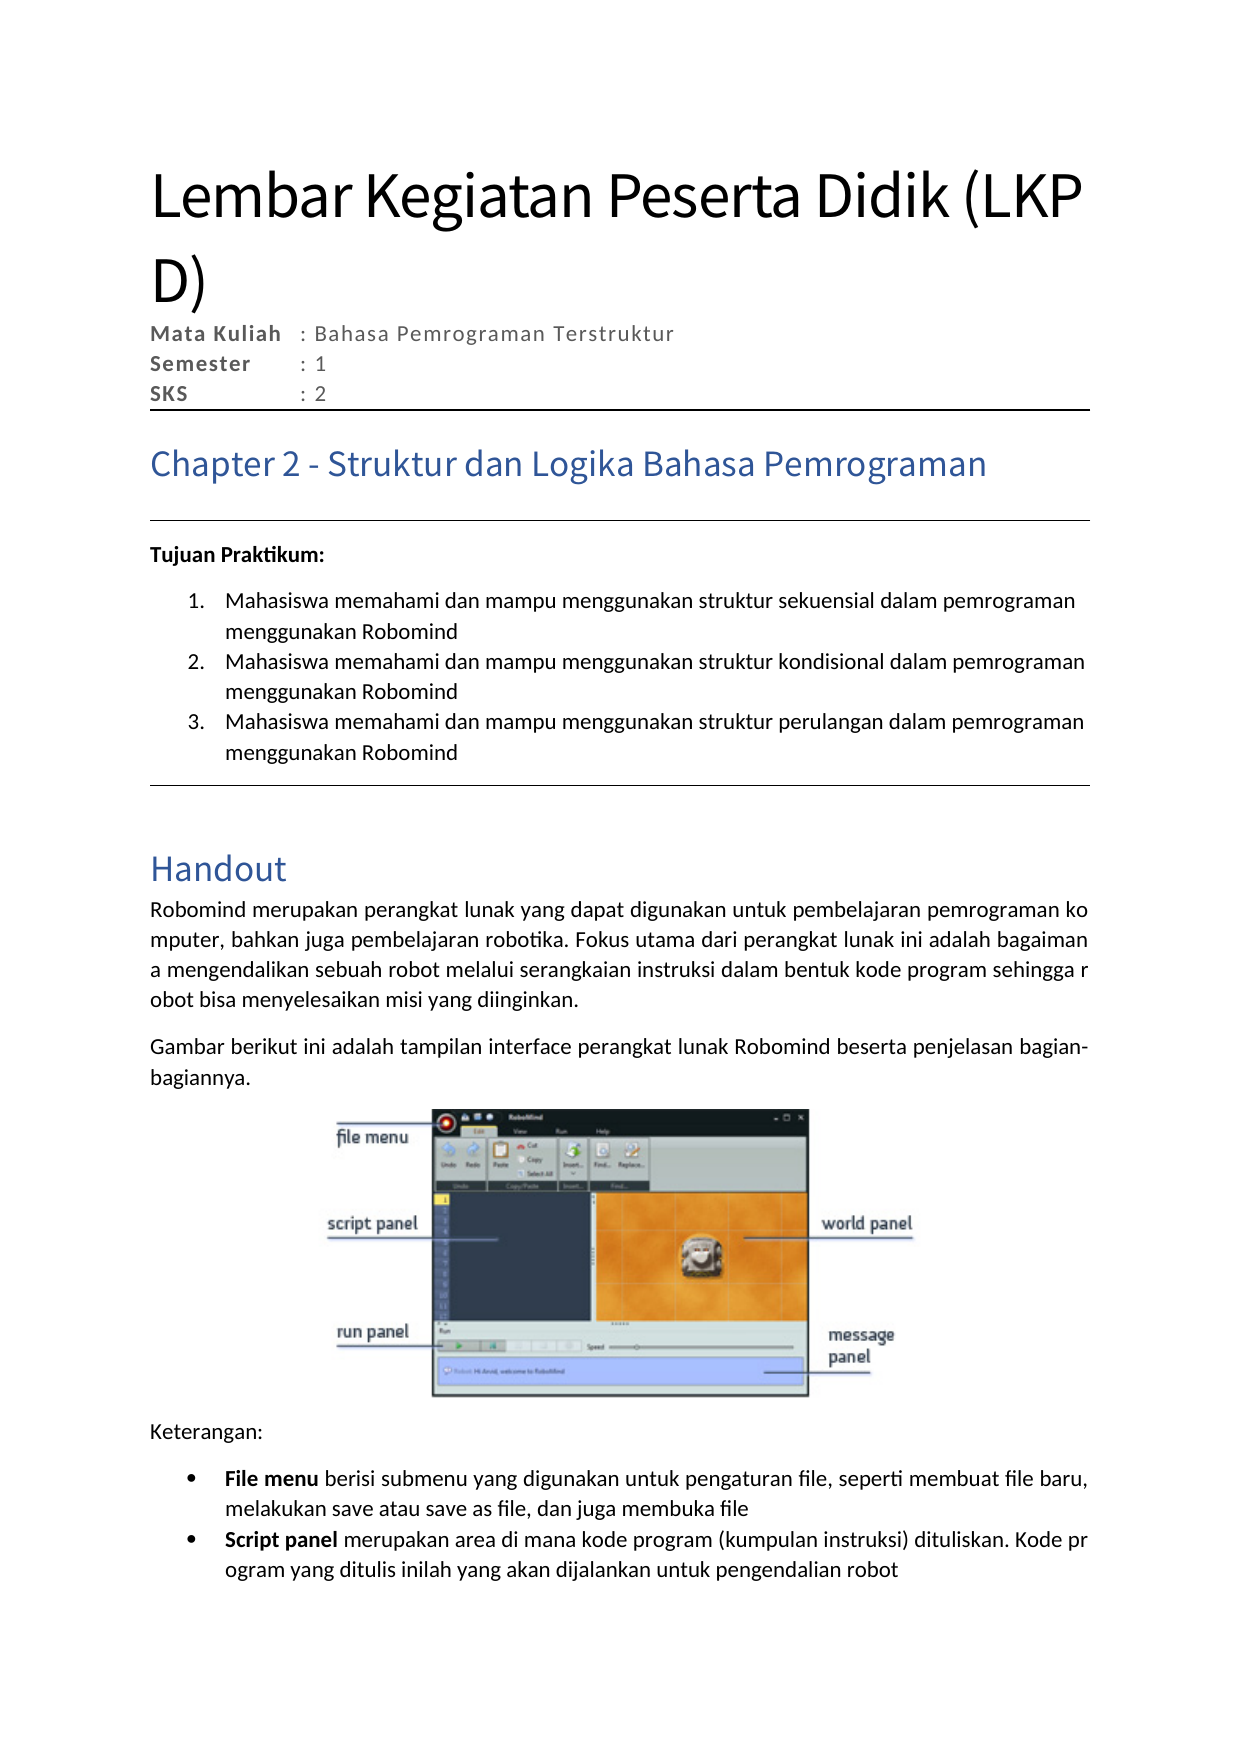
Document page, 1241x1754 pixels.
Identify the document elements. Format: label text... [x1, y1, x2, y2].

text Tujuan Praktikum: [150, 540, 1090, 568]
subtitle Mata Kuliah : Bahasa Pemrograman Terstruktur Semester : 1 SKS : 2 [150, 319, 1090, 409]
list File menu berisi submenu yang digunakan untuk pengaturan file, seperti membuat file baru, melakukan save atau save as file, dan juga membuka file [187, 1464, 1090, 1523]
subtitle Chapter 2 - Struktur dan Logika Bahasa Pemrograman [150, 438, 1090, 486]
subtitle Handout [150, 843, 1090, 891]
list Mahasiswa memahami dan mampu menggunakan struktur perulangan dalam pemrograman menggunakan Robomind [187, 707, 1090, 766]
text Gambar berikut ini adalah tampilan interface perangkat lunak Robomind beserta penjelasan bagian-bagiannya. [150, 1032, 1090, 1091]
list Mahasiswa memahami dan mampu menggunakan struktur kondisional dalam pemrograman menggunakan Robomind [187, 647, 1090, 705]
title Lembar Kegiatan Peserta Didik (LKPD) [150, 150, 1090, 319]
text Keterangan: [150, 1417, 1090, 1446]
text Robomind merupakan perangkat lunak yang dapat digunakan untuk pembelajaran pemrograman komputer, bahkan juga pembelajaran robotika. Fokus utama dari perangkat lunak ini adalah bagaimana mengendalikan sebuah robot melalui serangkaian instruksi dalam bentuk kode program sehingga robot bisa menyelesaikan misi yang diinginkan. [150, 895, 1090, 1014]
picture [307, 1109, 933, 1399]
list Mahasiswa memahami dan mampu menggunakan struktur sekuensial dalam pemrograman menggunakan Robomind [187, 587, 1090, 645]
list Script panel merupakan area di mana kode program (kumpulan instruksi) dituliskan. Kode program yang ditulis inilah yang akan dijalankan untuk pengendalian robot [187, 1525, 1090, 1583]
